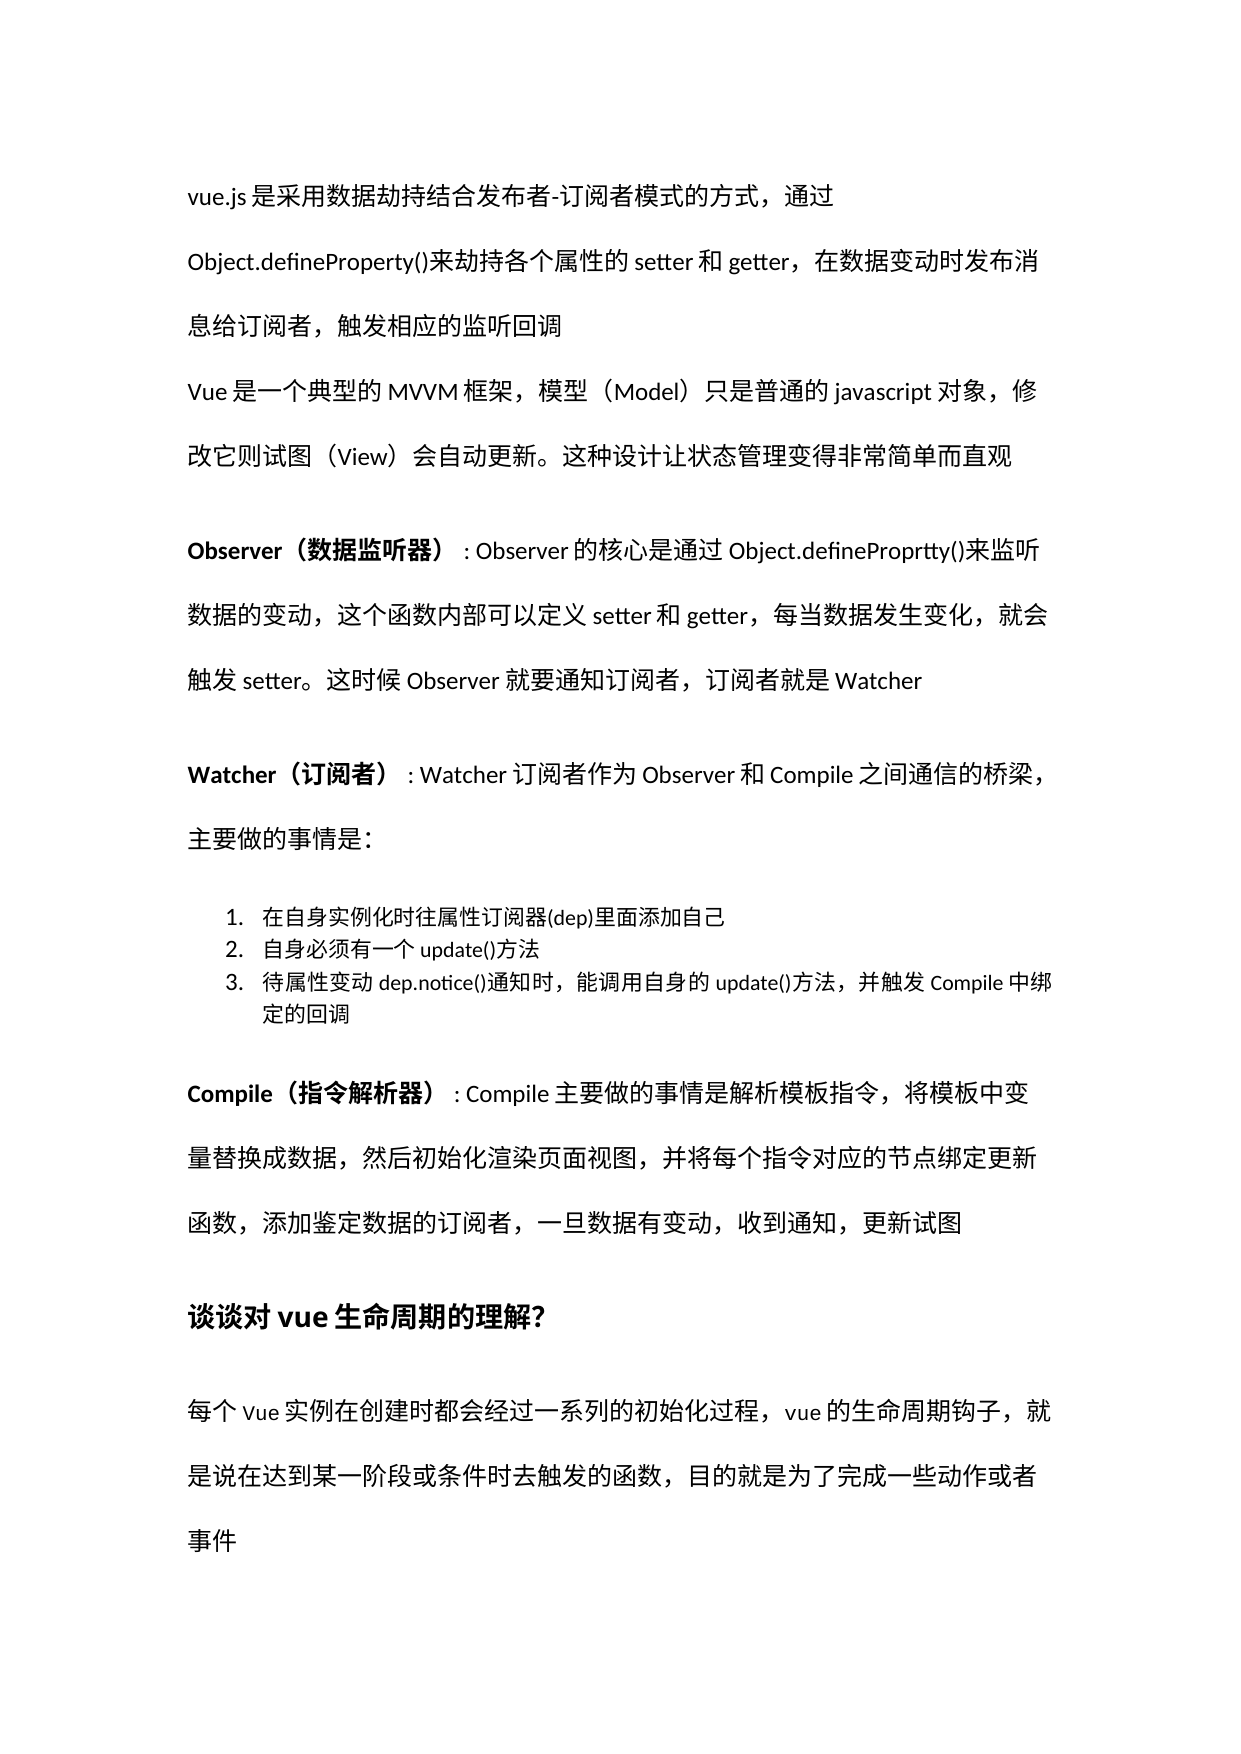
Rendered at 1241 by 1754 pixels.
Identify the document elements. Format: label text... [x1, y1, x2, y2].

text 每个Vue实例在创建时都会经过一系列的初始化过程，vue的生命周期钩子，就是说在达到某一阶段或条件时去触发的函数，目的就是为了完成一些动作或者事件 [187, 1377, 1053, 1572]
text vue.js是采用数据劫持结合发布者-订阅者模式的方式，通过Object.defineProperty()来劫持各个属性的setter和getter，在数据变动时发布消息给订阅者，触发相应的监听回调 Vue是一个典型的MVVM框架，模型（Model）只是普通的javascript对象，修改它则试图（View）会自动更新。这种设计让状态管理变得非常简单而直观 [187, 162, 1053, 487]
list 在自身实例化时往属性订阅器(dep)里面添加自己 [225, 899, 1053, 932]
list 待属性变动dep.notice()通知时，能调用自身的update()方法，并触发Compile中绑定的回调 [225, 964, 1053, 1029]
text Observer（数据监听器） : Observer的核心是通过Object.defineProprtty()来监听数据的变动，这个函数内部可以定义setter和getter，每当数据发生变化，就会触发setter。这时候Observer就要通知订阅者，订阅者就是Watcher [187, 516, 1053, 711]
list 自身必须有一个update()方法 [225, 932, 1053, 964]
text Watcher（订阅者） : Watcher订阅者作为Observer和Compile之间通信的桥梁，主要做的事情是： [187, 740, 1053, 870]
text Compile（指令解析器） : Compile主要做的事情是解析模板指令，将模板中变量替换成数据，然后初始化渲染页面视图，并将每个指令对应的节点绑定更新函数，添加鉴定数据的订阅者，一旦数据有变动，收到通知，更新试图 [187, 1059, 1053, 1254]
subtitle 谈谈对vue生命周期的理解？ [187, 1283, 1053, 1348]
